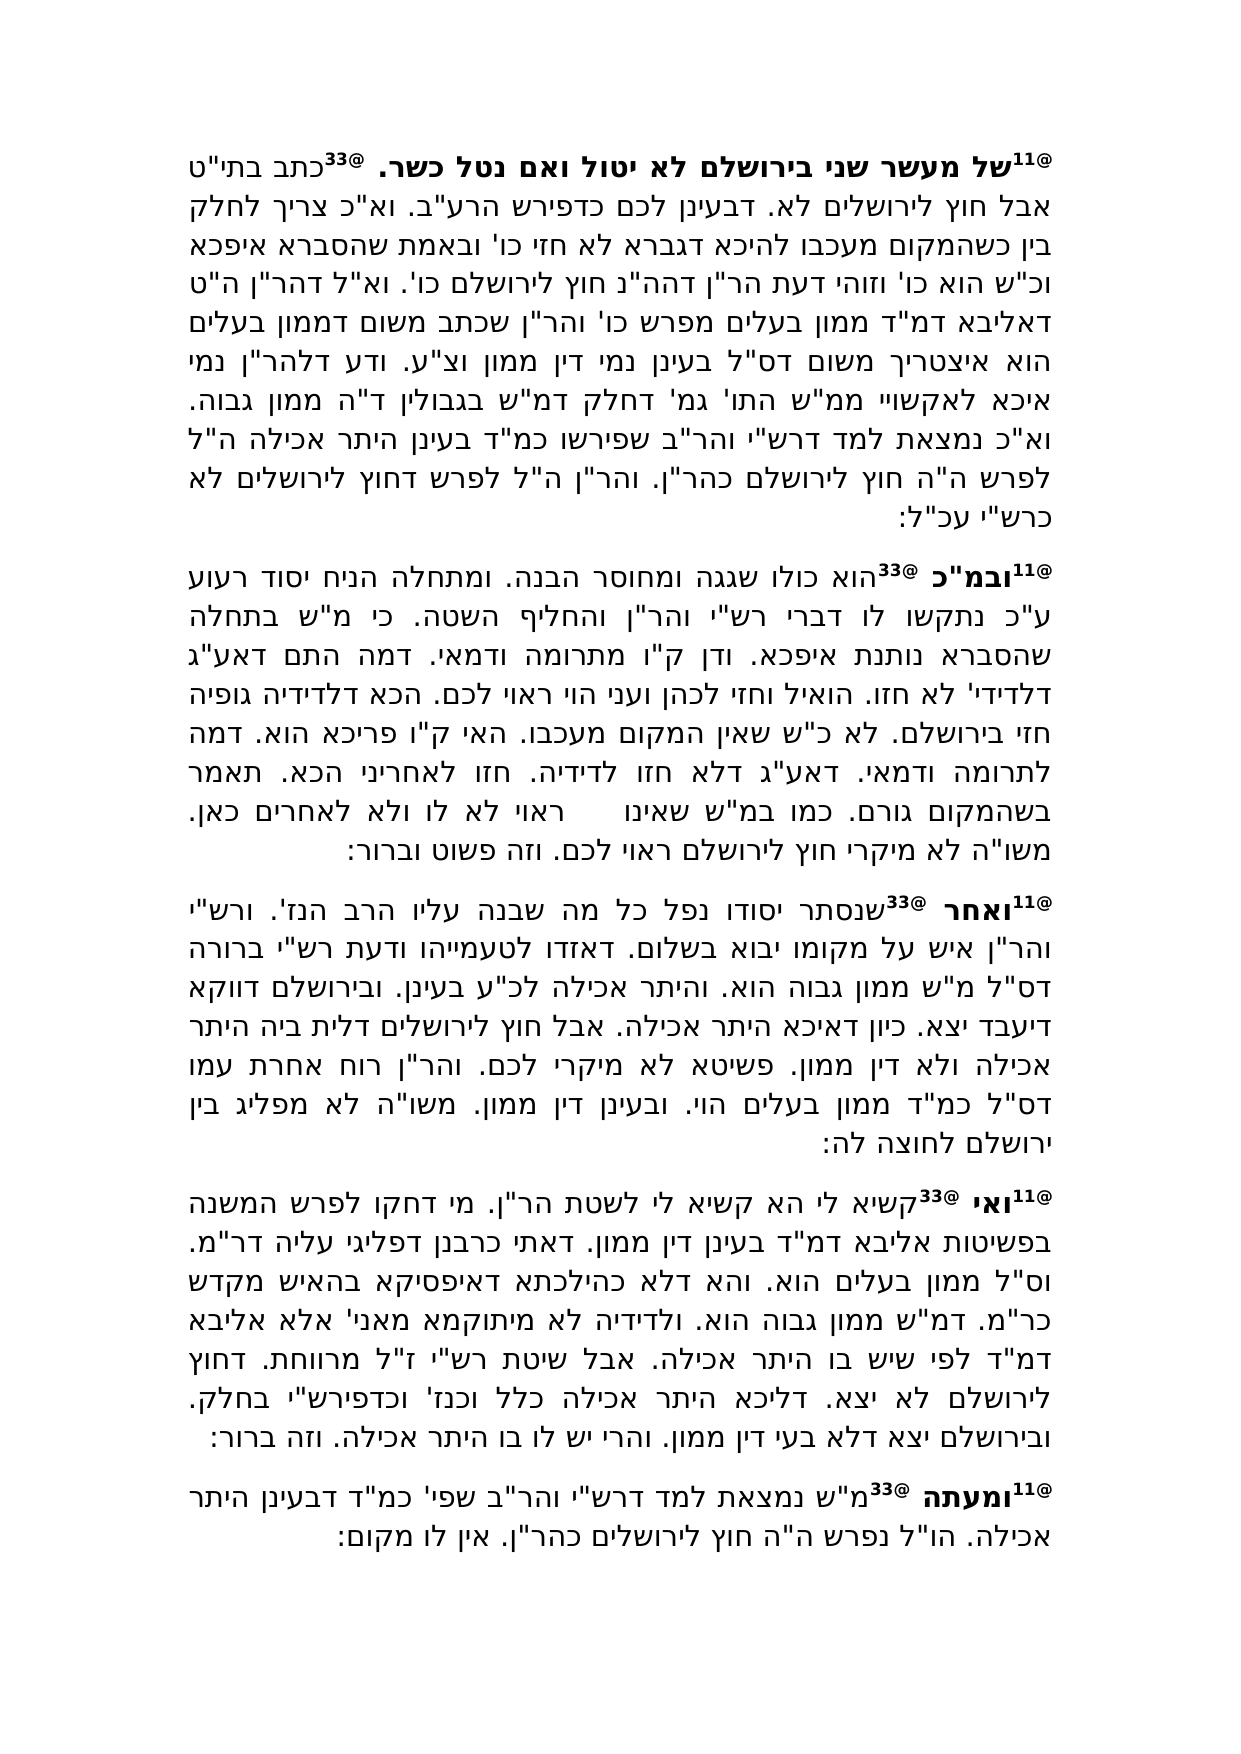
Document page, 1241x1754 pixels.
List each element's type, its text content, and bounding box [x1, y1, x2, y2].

text @11של מעשר שני בירושלם לא יטול ואם נטל כשר. @33כתב בתי"ט אבל חוץ לירושלים לא. דבעינן לכם כדפירש הרע"ב. וא"כ צריך לחלק בין כשהמקום מעכבו להיכא דגברא לא חזי כו' ובאמת שהסברא איפכא וכ"ש הוא כו' וזוהי דעת הר"ן דהה"נ חוץ לירושלם כו'. וא"ל דהר"ן ה"ט דאליבא דמ"ד ממון בעלים מפרש כו' והר"ן שכתב משום דממון בעלים הוא איצטריך משום דס"ל בעינן נמי דין ממון וצ"ע. ודע דלהר"ן נמי איכא לאקשויי ממ"ש התו' גמ' דחלק דמ"ש בגבולין ד"ה ממון גבוה. וא"כ נמצאת למד דרש"י והר"ב שפירשו כמ"ד בעינן היתר אכילה ה"ל לפרש ה"ה חוץ לירושלם כהר"ן. והר"ן ה"ל לפרש דחוץ לירושלים לא כרש"י עכ"ל: [187, 150, 1053, 534]
text @11ומעתה @33מ"ש נמצאת למד דרש"י והר"ב שפי' כמ"ד דבעינן היתר אכילה. הו"ל נפרש ה"ה חוץ לירושלים כהר"ן. אין לו מקום: [187, 1480, 1053, 1553]
text @11ואחר @33שנסתר יסודו נפל כל מה שבנה עליו הרב הנז'. ורש"י והר"ן איש על מקומו יבוא בשלום. דאזדו לטעמייהו ודעת רש"י ברורה דס"ל מ"ש ממון גבוה הוא. והיתר אכילה לכ"ע בעינן. ובירושלם דווקא דיעבד יצא. כיון דאיכא היתר אכילה. אבל חוץ לירושלים דלית ביה היתר אכילה ולא דין ממון. פשיטא לא מיקרי לכם. והר"ן רוח אחרת עמו דס"ל כמ"ד ממון בעלים הוי. ובעינן דין ממון. משו"ה לא מפליג בין ירושלם לחוצה לה: [187, 893, 1053, 1161]
text @11ובמ"כ @33הוא כולו שגגה ומחוסר הבנה. ומתחלה הניח יסוד רעוע ע"כ נתקשו לו דברי רש"י והר"ן והחליף השטה. כי מ"ש בתחלה שהסברא נותנת איפכא. ודן ק"ו מתרומה ודמאי. דמה התם דאע"ג דלדידי' לא חזו. הואיל וחזי לכהן ועני הוי ראוי לכם. הכא דלדידיה גופיה חזי בירושלם. לא כ"ש שאין המקום מעכבו. האי ק"ו פריכא הוא. דמה לתרומה ודמאי. דאע"ג דלא חזו לדידיה. חזו לאחריני הכא. תאמר בשהמקום גורם. כמו במ"ש שאינו ראוי לא לו ולא לאחרים כאן. משו"ה לא מיקרי חוץ לירושלם ראוי לכם. וזה פשוט וברור: [187, 560, 1053, 867]
text @11ואי @33קשיא לי הא קשיא לי לשטת הר"ן. מי דחקו לפרש המשנה בפשיטות אליבא דמ"ד בעינן דין ממון. דאתי כרבנן דפליגי עליה דר"מ. וס"ל ממון בעלים הוא. והא דלא כהילכתא דאיפסיקא בהאיש מקדש כר"מ. דמ"ש ממון גבוה הוא. ולדידיה לא מיתוקמא מאני' אלא אליבא דמ"ד לפי שיש בו היתר אכילה. אבל שיטת רש"י ז"ל מרווחת. דחוץ לירושלם לא יצא. דליכא היתר אכילה כלל וכנז' וכדפירש"י בחלק. ובירושלם יצא דלא בעי דין ממון. והרי יש לו בו היתר אכילה. וזה ברור: [187, 1186, 1053, 1454]
